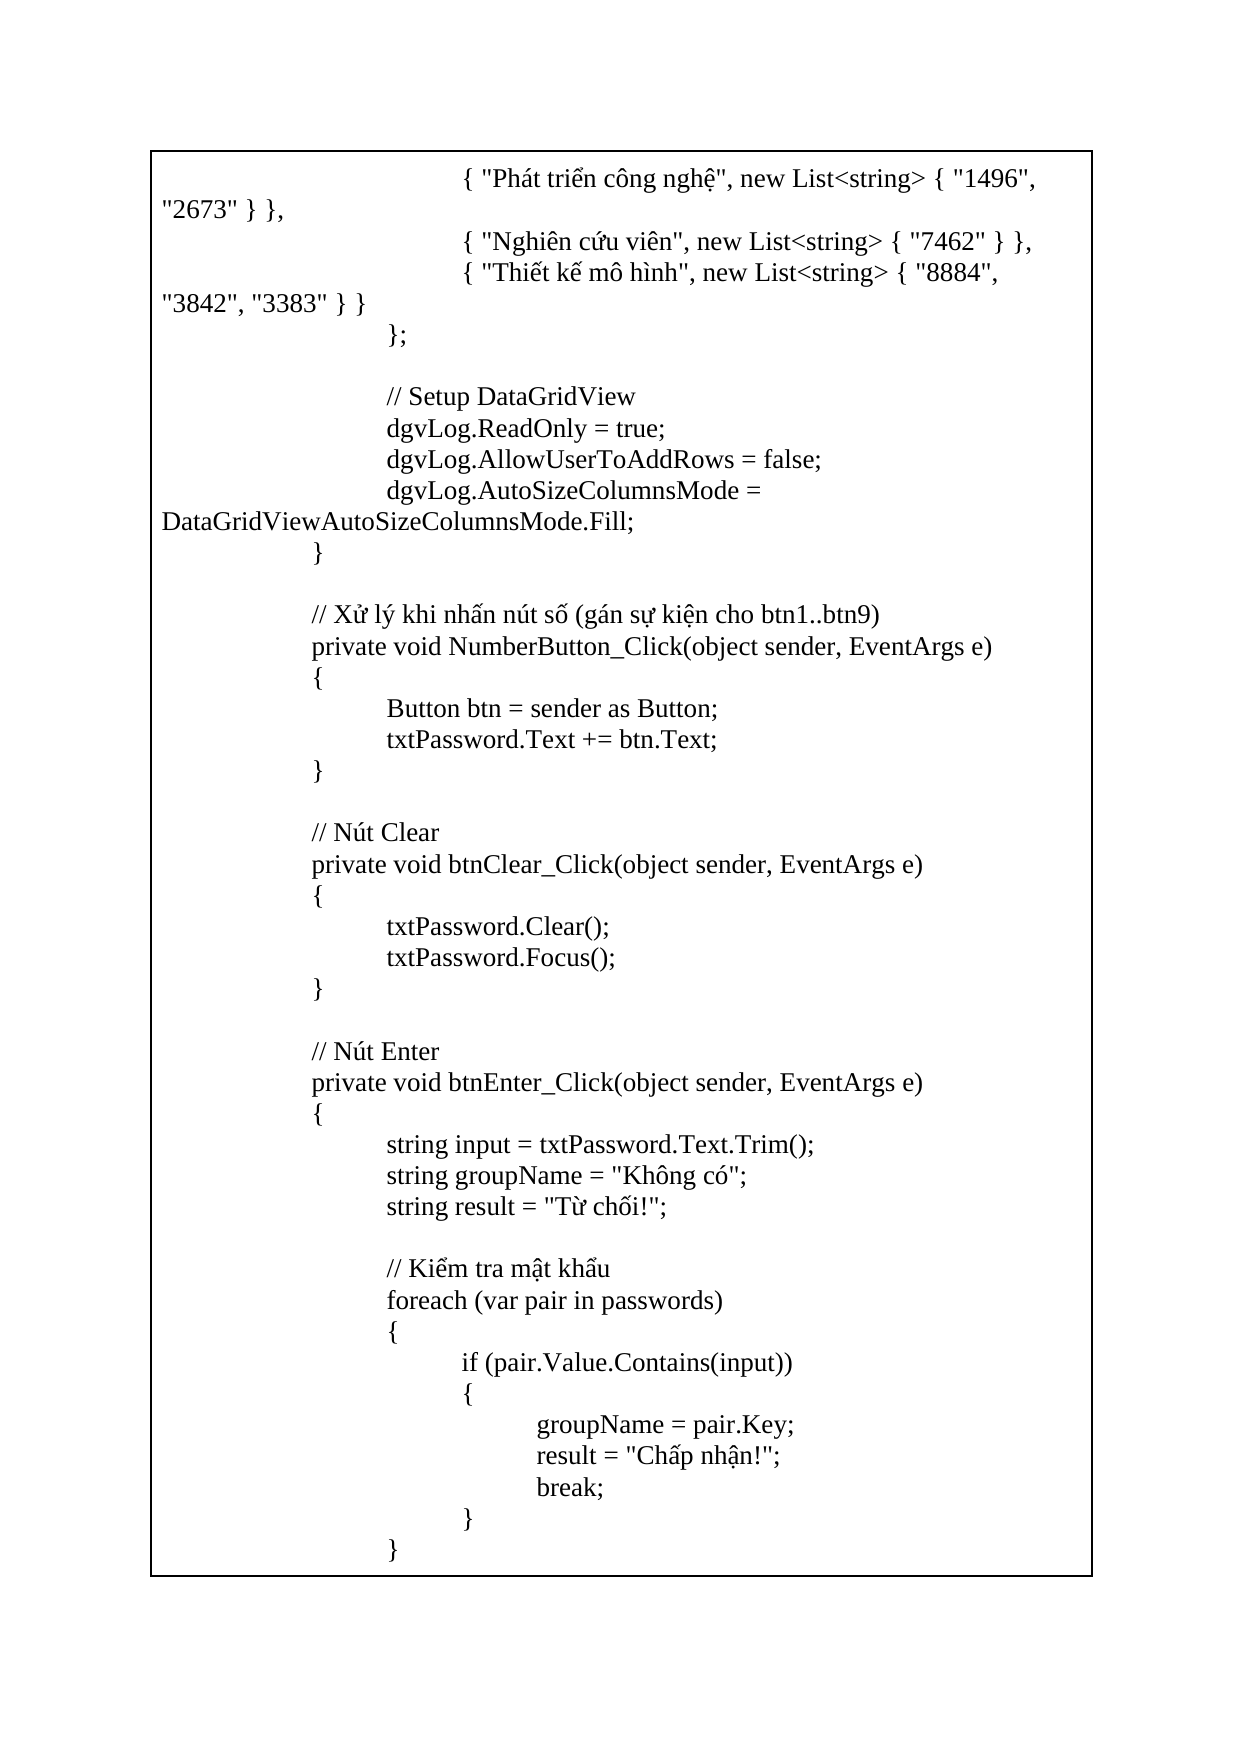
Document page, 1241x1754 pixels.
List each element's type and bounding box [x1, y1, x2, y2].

table_header [152, 152, 1091, 1574]
